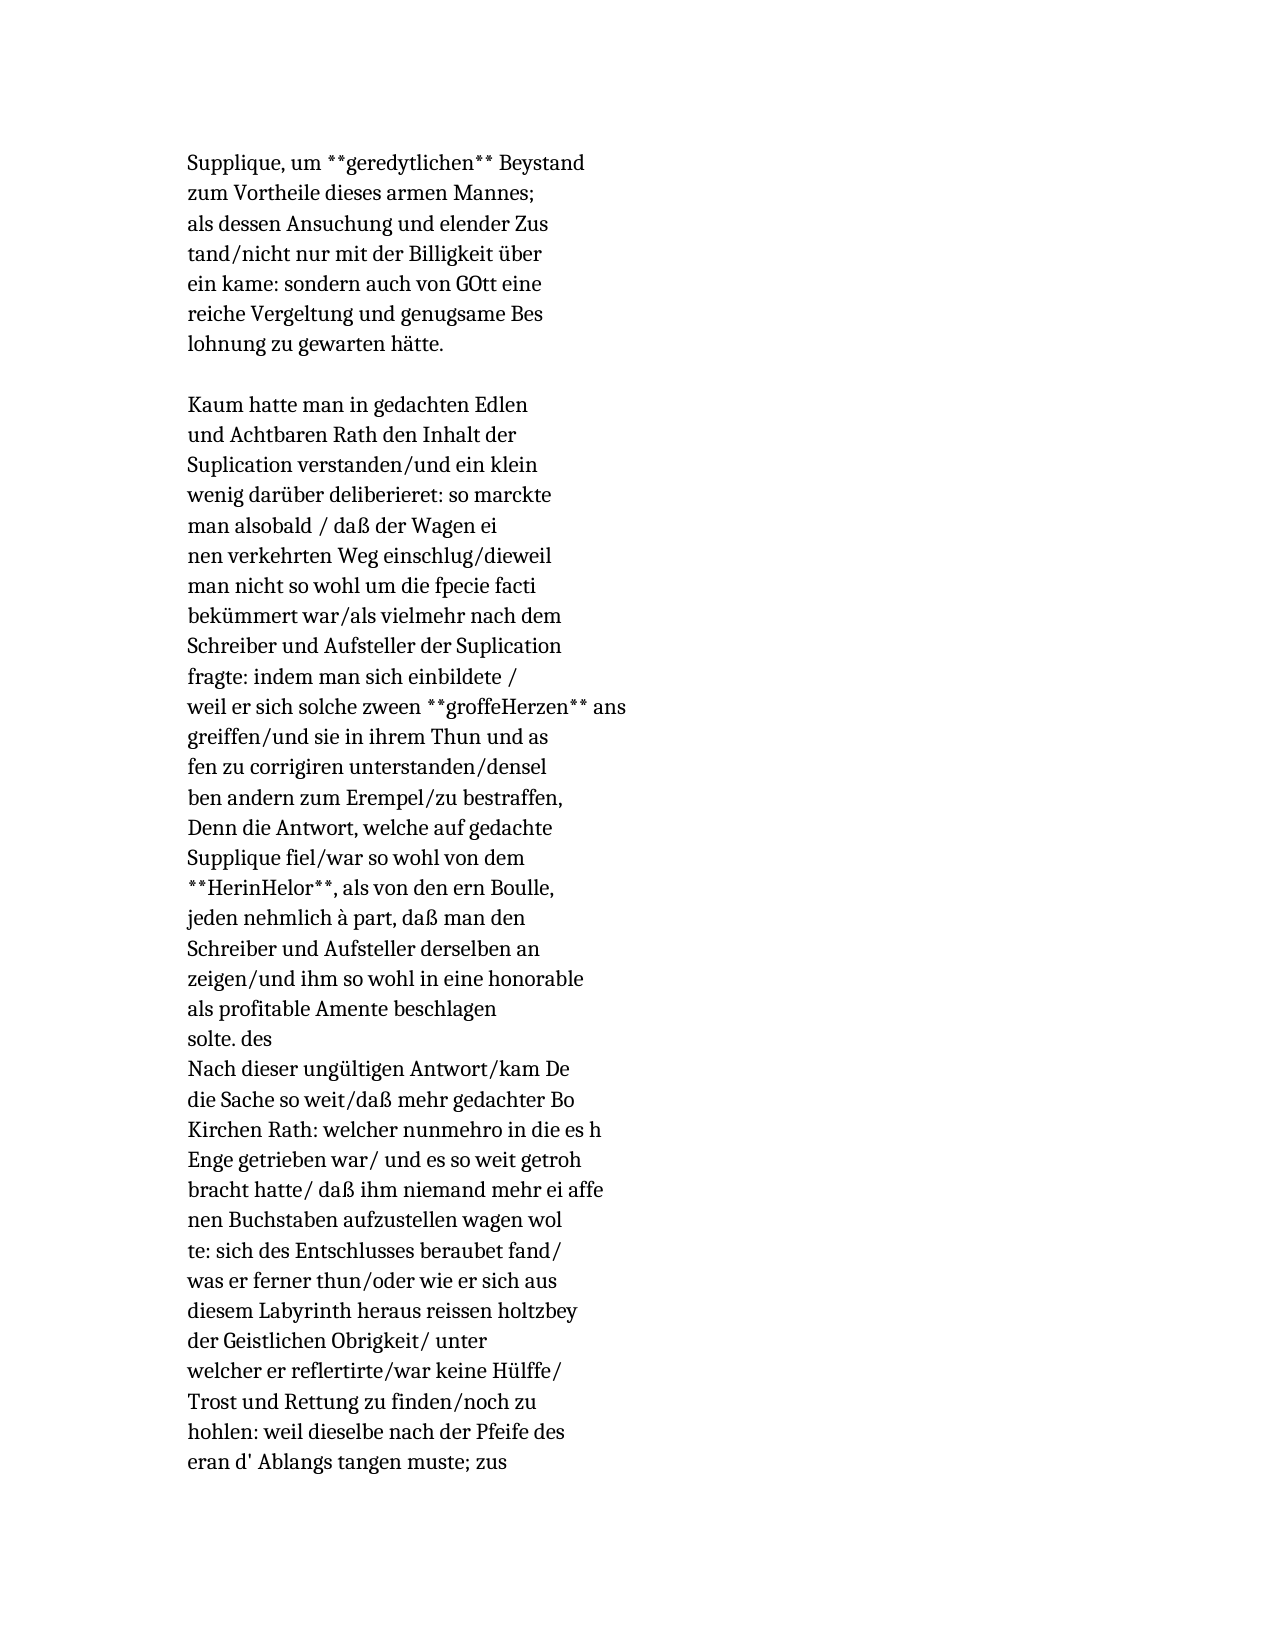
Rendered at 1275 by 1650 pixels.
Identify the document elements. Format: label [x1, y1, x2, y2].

text [187, 150, 1087, 1475]
